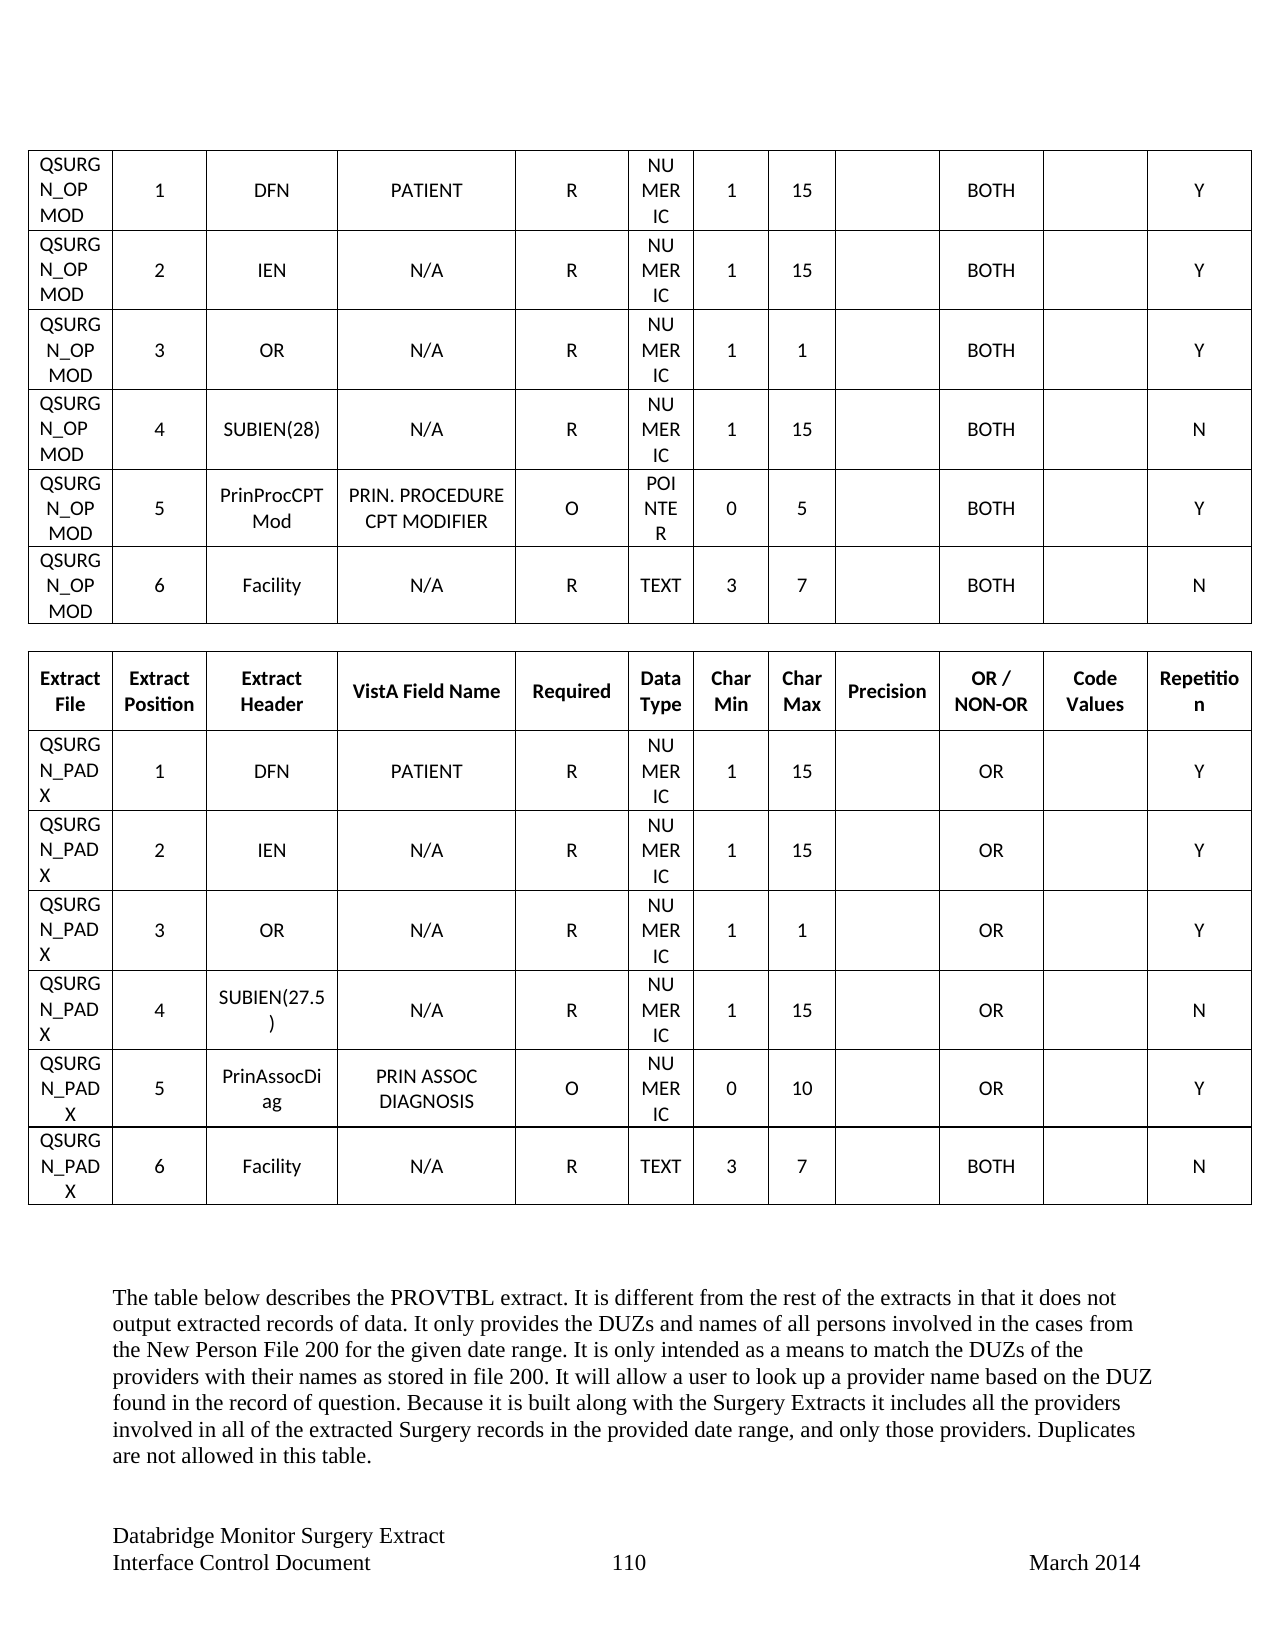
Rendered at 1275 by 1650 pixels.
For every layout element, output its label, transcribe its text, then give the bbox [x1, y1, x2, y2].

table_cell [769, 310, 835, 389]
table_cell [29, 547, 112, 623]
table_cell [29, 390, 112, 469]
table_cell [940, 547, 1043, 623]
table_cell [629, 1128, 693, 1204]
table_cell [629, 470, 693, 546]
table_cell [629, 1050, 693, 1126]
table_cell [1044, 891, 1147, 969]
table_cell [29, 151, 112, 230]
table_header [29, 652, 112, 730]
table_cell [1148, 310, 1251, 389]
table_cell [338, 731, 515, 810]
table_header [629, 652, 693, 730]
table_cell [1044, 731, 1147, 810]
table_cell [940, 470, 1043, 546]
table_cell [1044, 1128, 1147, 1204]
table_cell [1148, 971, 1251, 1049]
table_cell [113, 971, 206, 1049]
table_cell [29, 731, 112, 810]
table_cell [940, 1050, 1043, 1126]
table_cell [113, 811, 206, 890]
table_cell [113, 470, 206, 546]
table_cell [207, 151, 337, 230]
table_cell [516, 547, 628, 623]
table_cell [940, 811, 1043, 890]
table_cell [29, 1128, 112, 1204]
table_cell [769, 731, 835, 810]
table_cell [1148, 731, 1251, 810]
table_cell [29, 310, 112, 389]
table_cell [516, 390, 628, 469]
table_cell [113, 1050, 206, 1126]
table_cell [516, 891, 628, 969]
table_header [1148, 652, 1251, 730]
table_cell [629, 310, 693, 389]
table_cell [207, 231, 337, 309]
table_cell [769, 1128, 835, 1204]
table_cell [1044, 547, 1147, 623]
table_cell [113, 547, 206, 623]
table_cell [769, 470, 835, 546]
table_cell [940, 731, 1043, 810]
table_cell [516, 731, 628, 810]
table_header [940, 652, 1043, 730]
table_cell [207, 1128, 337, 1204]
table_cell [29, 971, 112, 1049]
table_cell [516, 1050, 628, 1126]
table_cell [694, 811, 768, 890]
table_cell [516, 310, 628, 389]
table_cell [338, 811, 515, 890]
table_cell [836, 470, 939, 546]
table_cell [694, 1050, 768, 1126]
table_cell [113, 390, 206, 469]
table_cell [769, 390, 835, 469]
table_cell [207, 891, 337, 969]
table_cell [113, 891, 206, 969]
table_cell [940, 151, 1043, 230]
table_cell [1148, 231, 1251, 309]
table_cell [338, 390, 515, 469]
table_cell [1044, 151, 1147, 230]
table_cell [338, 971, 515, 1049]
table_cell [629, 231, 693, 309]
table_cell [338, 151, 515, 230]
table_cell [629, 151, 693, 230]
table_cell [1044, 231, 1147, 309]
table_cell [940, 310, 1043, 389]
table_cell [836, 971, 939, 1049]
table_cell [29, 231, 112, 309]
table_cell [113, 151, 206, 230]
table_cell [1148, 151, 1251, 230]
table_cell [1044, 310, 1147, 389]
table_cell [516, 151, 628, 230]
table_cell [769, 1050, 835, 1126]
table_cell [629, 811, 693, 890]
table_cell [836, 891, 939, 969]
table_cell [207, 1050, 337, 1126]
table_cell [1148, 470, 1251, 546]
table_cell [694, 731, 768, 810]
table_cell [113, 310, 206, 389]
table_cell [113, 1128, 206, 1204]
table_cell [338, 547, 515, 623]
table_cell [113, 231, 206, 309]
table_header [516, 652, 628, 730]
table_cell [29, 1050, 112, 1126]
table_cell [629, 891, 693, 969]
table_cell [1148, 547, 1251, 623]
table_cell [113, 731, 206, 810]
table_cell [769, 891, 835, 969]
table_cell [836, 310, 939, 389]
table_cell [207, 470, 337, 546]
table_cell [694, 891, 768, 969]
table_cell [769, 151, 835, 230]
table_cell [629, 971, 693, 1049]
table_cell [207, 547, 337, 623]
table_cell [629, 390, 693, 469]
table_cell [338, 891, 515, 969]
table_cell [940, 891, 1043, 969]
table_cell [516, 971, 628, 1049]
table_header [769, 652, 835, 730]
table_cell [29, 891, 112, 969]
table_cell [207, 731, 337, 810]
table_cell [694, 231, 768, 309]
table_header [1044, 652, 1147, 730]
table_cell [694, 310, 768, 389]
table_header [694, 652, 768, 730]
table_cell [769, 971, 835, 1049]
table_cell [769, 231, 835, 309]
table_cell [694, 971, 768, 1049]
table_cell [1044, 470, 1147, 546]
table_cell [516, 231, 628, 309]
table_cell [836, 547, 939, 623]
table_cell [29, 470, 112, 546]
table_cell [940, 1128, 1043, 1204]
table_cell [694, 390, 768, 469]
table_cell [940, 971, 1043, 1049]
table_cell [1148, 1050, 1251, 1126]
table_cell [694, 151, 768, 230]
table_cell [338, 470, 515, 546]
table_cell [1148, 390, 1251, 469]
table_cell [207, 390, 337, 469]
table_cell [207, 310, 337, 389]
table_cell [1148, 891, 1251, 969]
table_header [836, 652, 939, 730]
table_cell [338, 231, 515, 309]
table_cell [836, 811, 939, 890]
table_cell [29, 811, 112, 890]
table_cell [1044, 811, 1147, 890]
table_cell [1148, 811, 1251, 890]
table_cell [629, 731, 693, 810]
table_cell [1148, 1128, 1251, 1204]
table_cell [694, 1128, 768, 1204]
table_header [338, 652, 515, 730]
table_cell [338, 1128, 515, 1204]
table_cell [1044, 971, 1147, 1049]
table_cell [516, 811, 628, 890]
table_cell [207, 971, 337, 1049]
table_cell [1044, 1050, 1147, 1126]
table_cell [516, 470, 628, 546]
text The table below describes the PROVTBL extract. It is different from the rest of the extracts in that it does not output extracted records of data. It only provides the DUZs and names of all persons involved in the cases from the New Person File 200 for the given date range. It is only intended as a means to match the DUZs of the providers with their names as stored in file 200. It will allow a user to look up a provider name based on the DUZ found in the record of question. Because it is built along with the Surgery Extracts it includes all the providers involved in all of the extracted Surgery records in the provided date range, and only those providers. Duplicates are not allowed in this table. [112, 1284, 1162, 1468]
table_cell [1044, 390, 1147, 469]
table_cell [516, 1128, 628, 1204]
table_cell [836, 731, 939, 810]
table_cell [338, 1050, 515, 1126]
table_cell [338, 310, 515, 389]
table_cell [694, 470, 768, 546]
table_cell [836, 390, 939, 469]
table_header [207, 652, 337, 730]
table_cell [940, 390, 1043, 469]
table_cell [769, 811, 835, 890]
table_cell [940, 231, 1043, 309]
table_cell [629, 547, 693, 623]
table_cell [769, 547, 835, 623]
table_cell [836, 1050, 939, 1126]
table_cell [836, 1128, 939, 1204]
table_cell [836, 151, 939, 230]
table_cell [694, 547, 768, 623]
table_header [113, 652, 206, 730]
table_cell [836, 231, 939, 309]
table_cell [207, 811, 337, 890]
